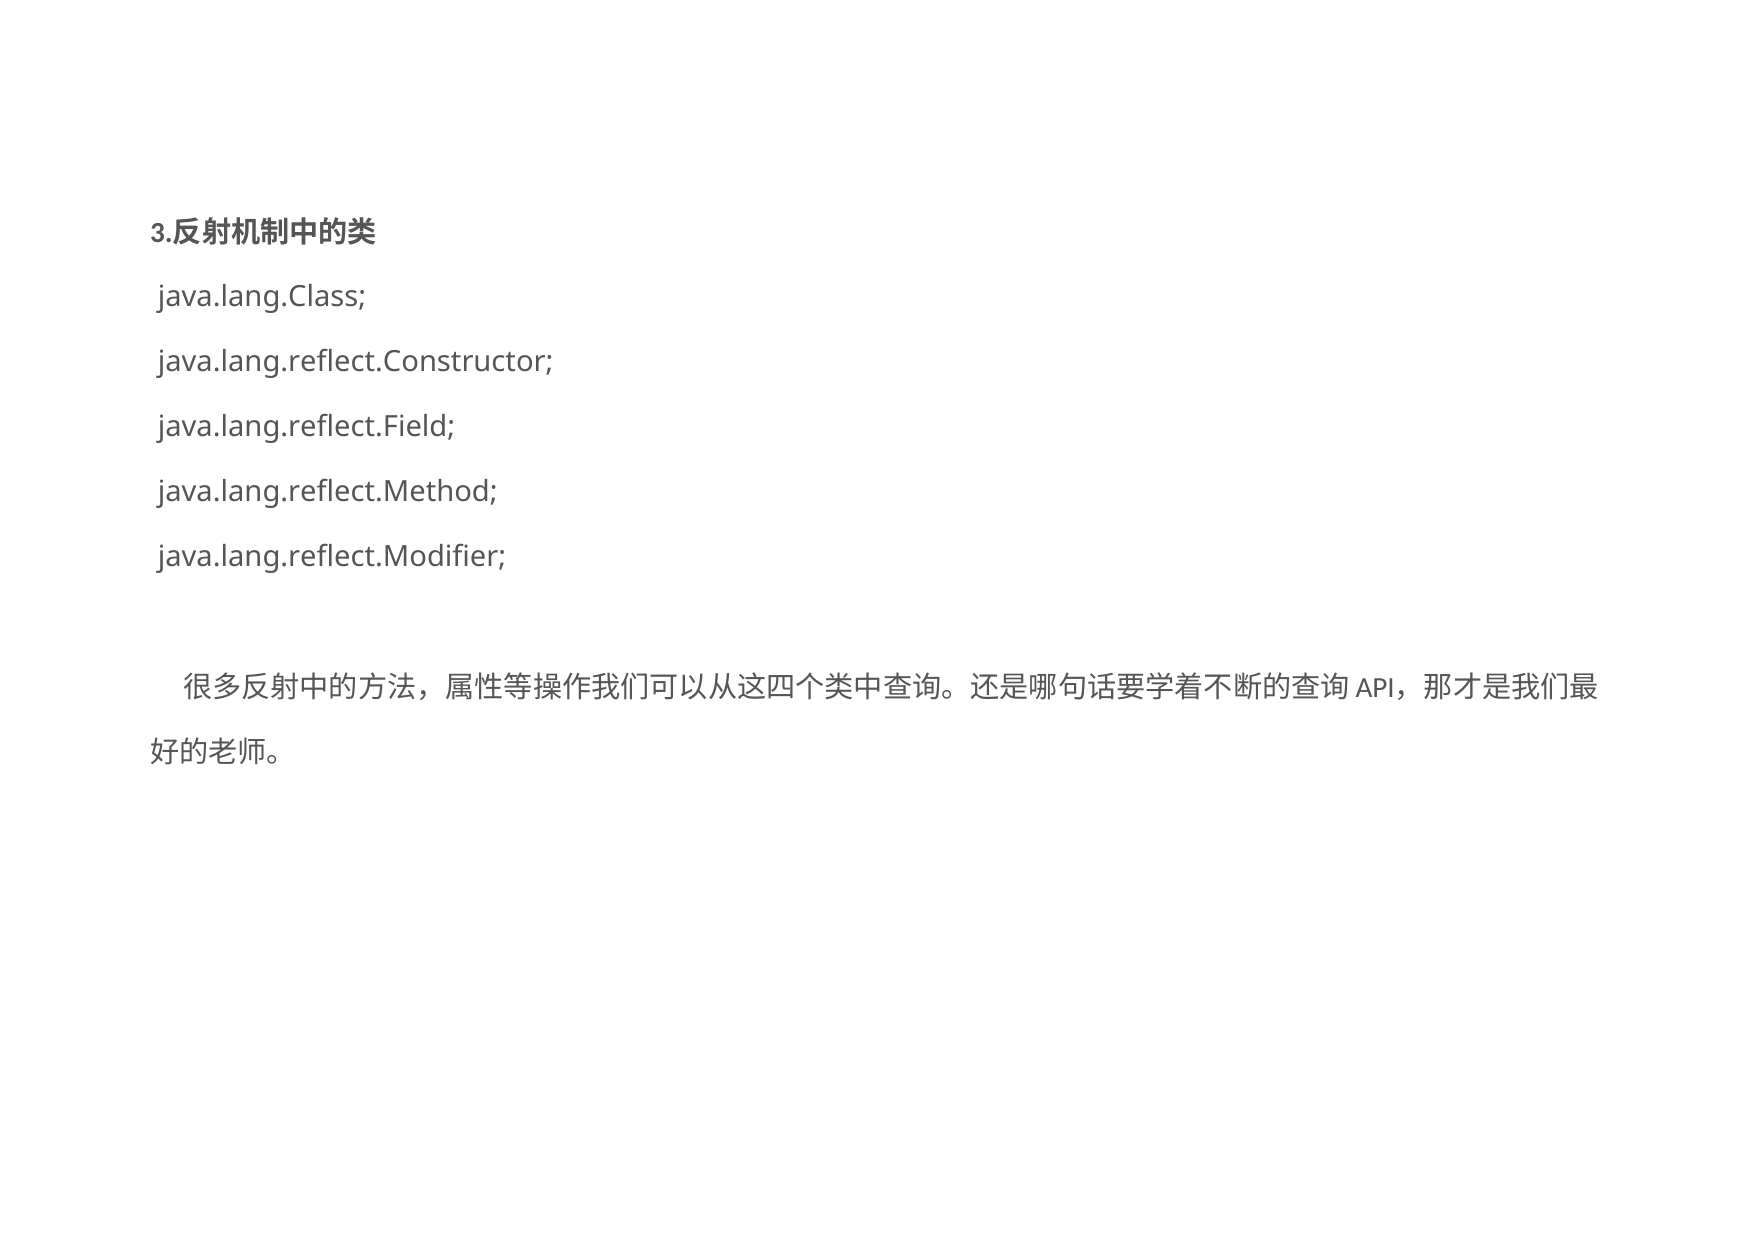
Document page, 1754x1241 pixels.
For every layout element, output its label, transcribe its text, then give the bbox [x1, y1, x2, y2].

text 很多反射中的方法，属性等操作我们可以从这四个类中查询。还是哪句话要学着不断的查询API，那才是我们最好的老师。 [150, 653, 1604, 783]
subtitle 3.反射机制中的类 [150, 198, 1604, 263]
text java.lang.reflect.Field; [150, 393, 1604, 458]
text java.lang.Class; [150, 263, 1604, 328]
text java.lang.reflect.Constructor; [150, 328, 1604, 393]
text java.lang.reflect.Modifier; [150, 523, 1604, 588]
text java.lang.reflect.Method; [150, 458, 1604, 523]
